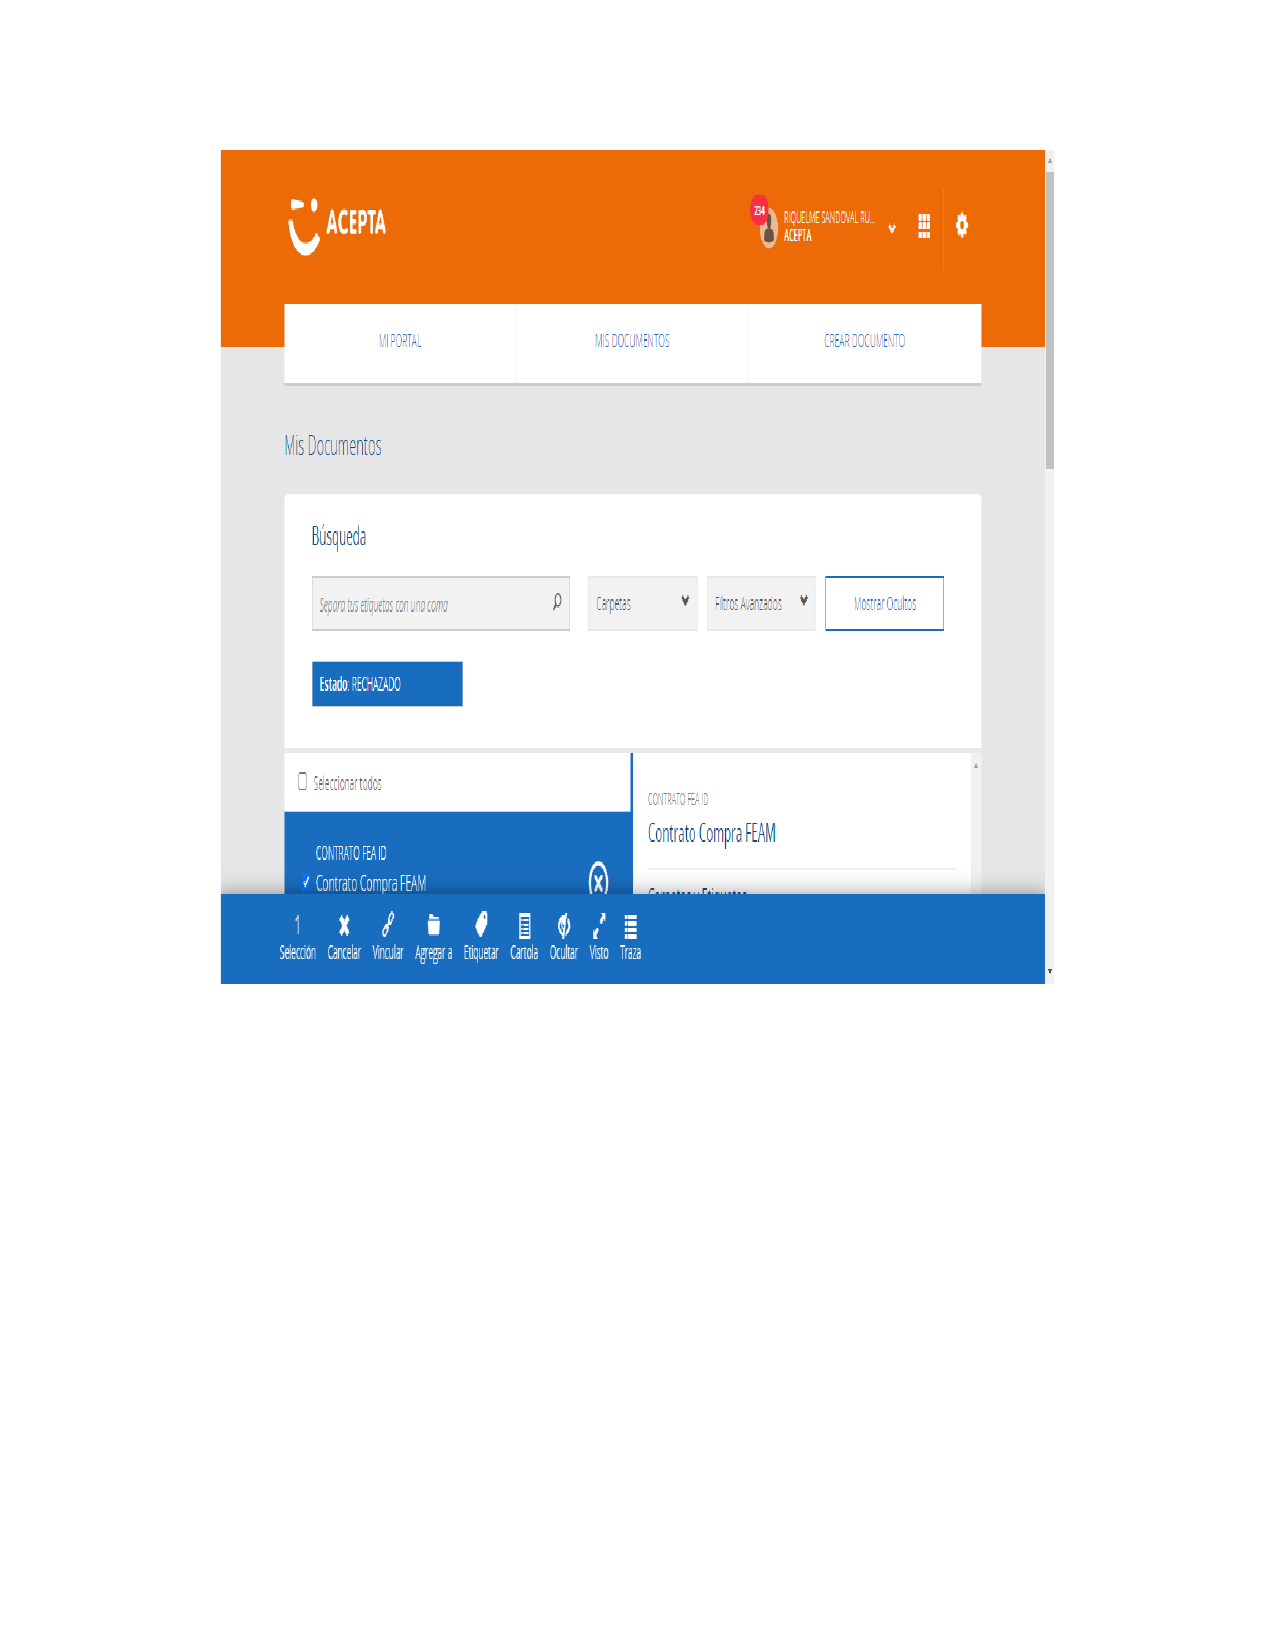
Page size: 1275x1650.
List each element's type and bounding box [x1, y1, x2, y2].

picture [220, 184, 1055, 1018]
